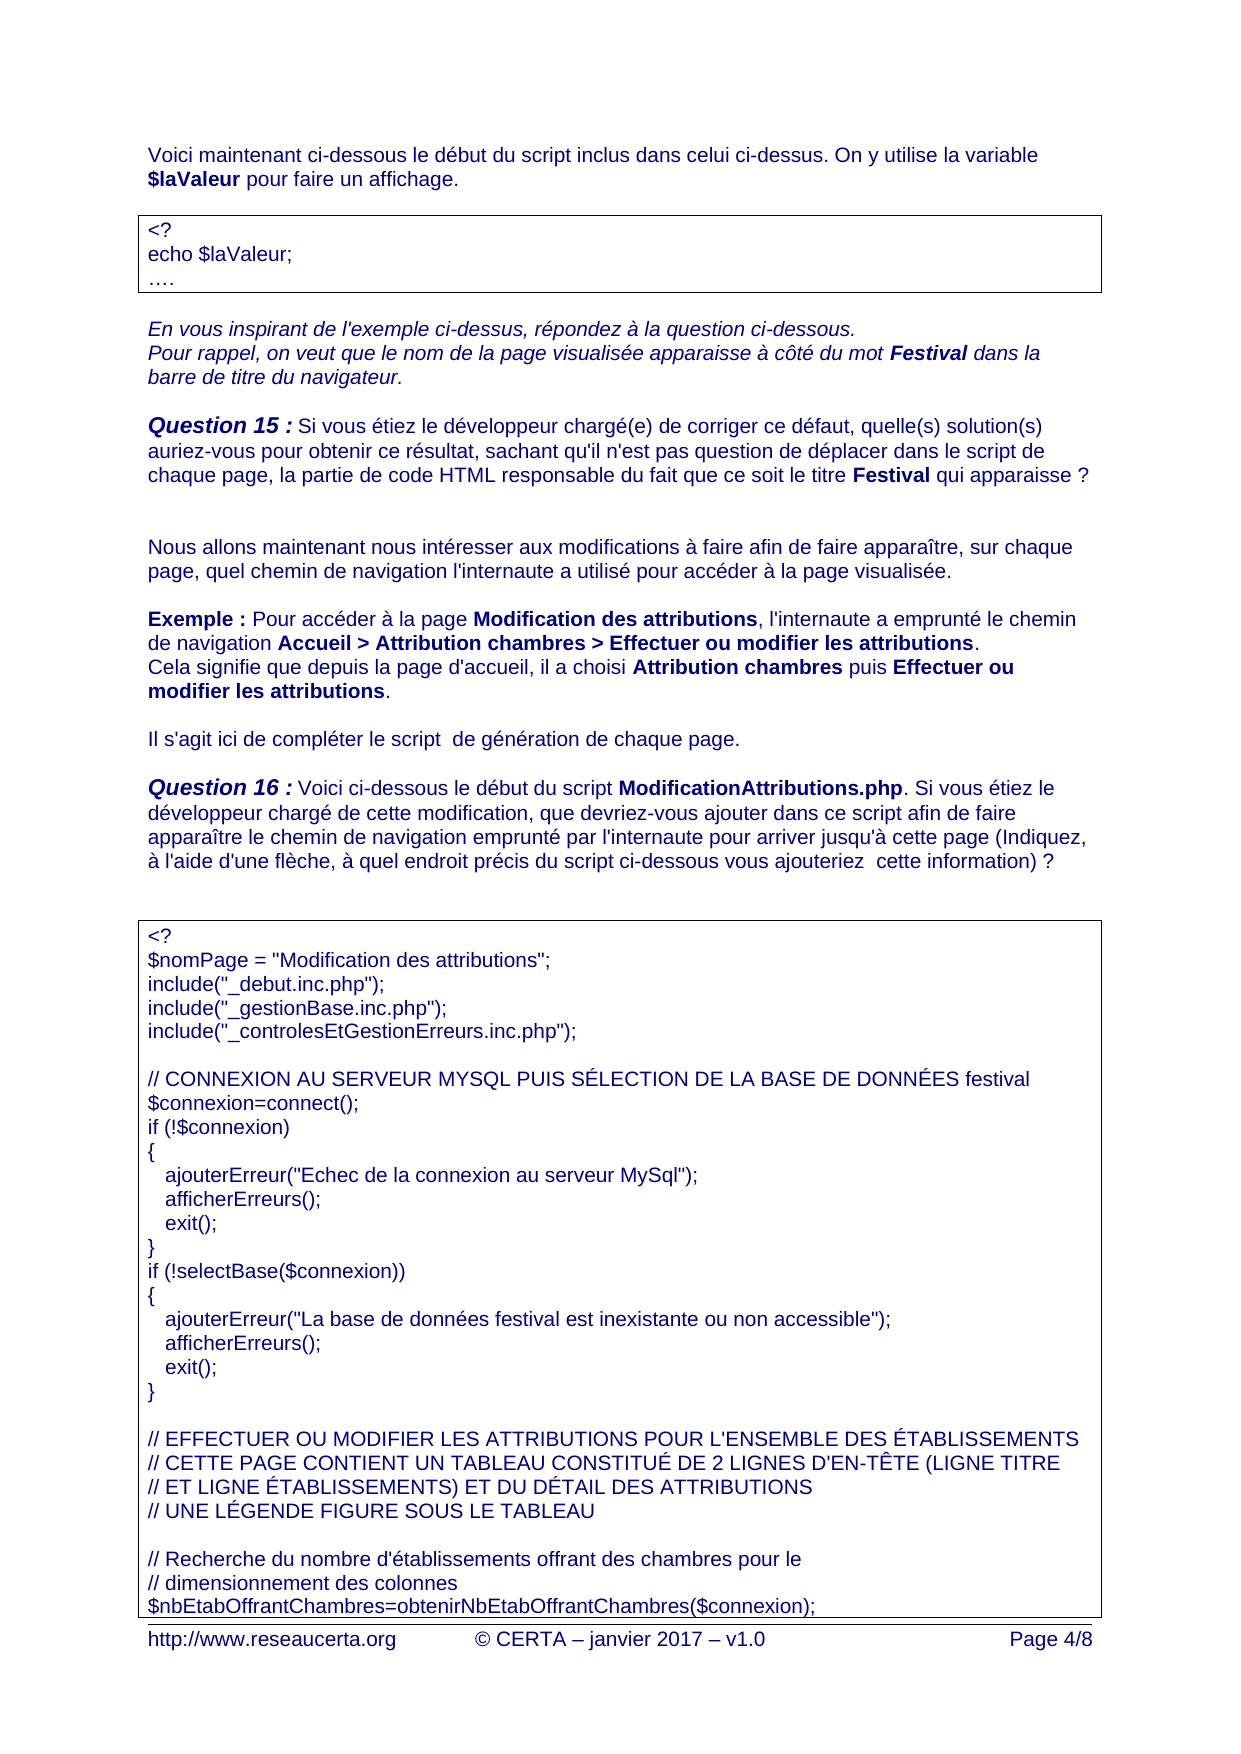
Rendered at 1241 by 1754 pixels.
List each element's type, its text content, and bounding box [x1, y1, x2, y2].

text afficherErreurs(); [148, 1187, 1092, 1211]
text { [148, 1283, 1092, 1307]
text ajouterErreur("Echec de la connexion au serveur MySql"); [148, 1163, 1092, 1187]
text // CETTE PAGE CONTIENT UN TABLEAU CONSTITUÉ DE 2 LIGNES D'EN-TÊTE (LIGNE TITRE [148, 1451, 1092, 1474]
text $nbEtabOffrantChambres=obtenirNbEtabOffrantChambres($connexion); [148, 1594, 1092, 1617]
text // Recherche du nombre d'établissements offrant des chambres pour le [148, 1546, 1092, 1570]
text if (!$connexion) [148, 1115, 1092, 1139]
text } [148, 1235, 1092, 1259]
text Pour rappel, on veut que le nom de la page visualisée apparaisse à côté du mot Festival dans la barre de titre du navigateur. [148, 341, 1092, 388]
text Exemple : Pour accéder à la page Modification des attributions, l'internaute a emprunté le chemin de navigation Accueil > Attribution chambres > Effectuer ou modifier les attributions. [148, 607, 1092, 654]
text include("_debut.inc.php"); [148, 971, 1092, 995]
text $connexion=connect(); [148, 1091, 1092, 1115]
text // EFFECTUER OU MODIFIER LES ATTRIBUTIONS POUR L'ENSEMBLE DES ÉTABLISSEMENTS [148, 1427, 1092, 1451]
text Cela signifie que depuis la page d'accueil, il a choisi Attribution chambres puis Effectuer ou modifier les attributions. [148, 654, 1092, 702]
text echo $laValeur; [148, 242, 1092, 262]
list Voici ci-dessous le début du script ModificationAttributions.php. Si vous étiez le développeur chargé de cette modification, que devriez-vous ajouter dans ce script afin de faire apparaître le chemin de navigation emprunté par l'internaute pour arriver jusqu'à cette page (Indiquez, à l'aide d'une flèche, à quel endroit précis du script ci-dessous vous ajouteriez cette information) ? [148, 774, 1092, 872]
text …. [139, 262, 1101, 292]
text { [148, 1139, 1092, 1163]
text // ET LIGNE ÉTABLISSEMENTS) ET DU DÉTAIL DES ATTRIBUTIONS [148, 1474, 1092, 1498]
text Nous allons maintenant nous intéresser aux modifications à faire afin de faire apparaître, sur chaque page, quel chemin de navigation l'internaute a utilisé pour accéder à la page visualisée. [148, 535, 1092, 583]
text // CONNEXION AU SERVEUR MYSQL PUIS SÉLECTION DE LA BASE DE DONNÉES festival [148, 1067, 1092, 1091]
text <? [139, 921, 1101, 947]
text include("_controlesEtGestionErreurs.inc.php"); [148, 1019, 1092, 1043]
text Il s'agit ici de compléter le script de génération de chaque page. [148, 726, 1092, 750]
text if (!selectBase($connexion)) [148, 1259, 1092, 1283]
text afficherErreurs(); [148, 1331, 1092, 1355]
text } [148, 1379, 1092, 1403]
text exit(); [148, 1211, 1092, 1235]
text // UNE LÉGENDE FIGURE SOUS LE TABLEAU [148, 1498, 1092, 1522]
text // dimensionnement des colonnes [148, 1570, 1092, 1594]
text <? [139, 216, 1101, 242]
list Si vous étiez le développeur chargé(e) de corriger ce défaut, quelle(s) solution(s) auriez-vous pour obtenir ce résultat, sachant qu'il n'est pas question de déplacer dans le script de chaque page, la partie de code HTML responsable du fait que ce soit le titre Festival qui apparaisse ? [148, 412, 1092, 487]
text $nomPage = "Modification des attributions"; [148, 947, 1092, 971]
text ajouterErreur("La base de données festival est inexistante ou non accessible"); [148, 1307, 1092, 1331]
text Voici maintenant ci-dessous le début du script inclus dans celui ci-dessus. On y utilise la variable $laValeur pour faire un affichage. [148, 143, 1092, 191]
text En vous inspirant de l'exemple ci-dessus, répondez à la question ci-dessous. [148, 317, 1092, 341]
text include("_gestionBase.inc.php"); [148, 995, 1092, 1019]
text exit(); [148, 1355, 1092, 1379]
